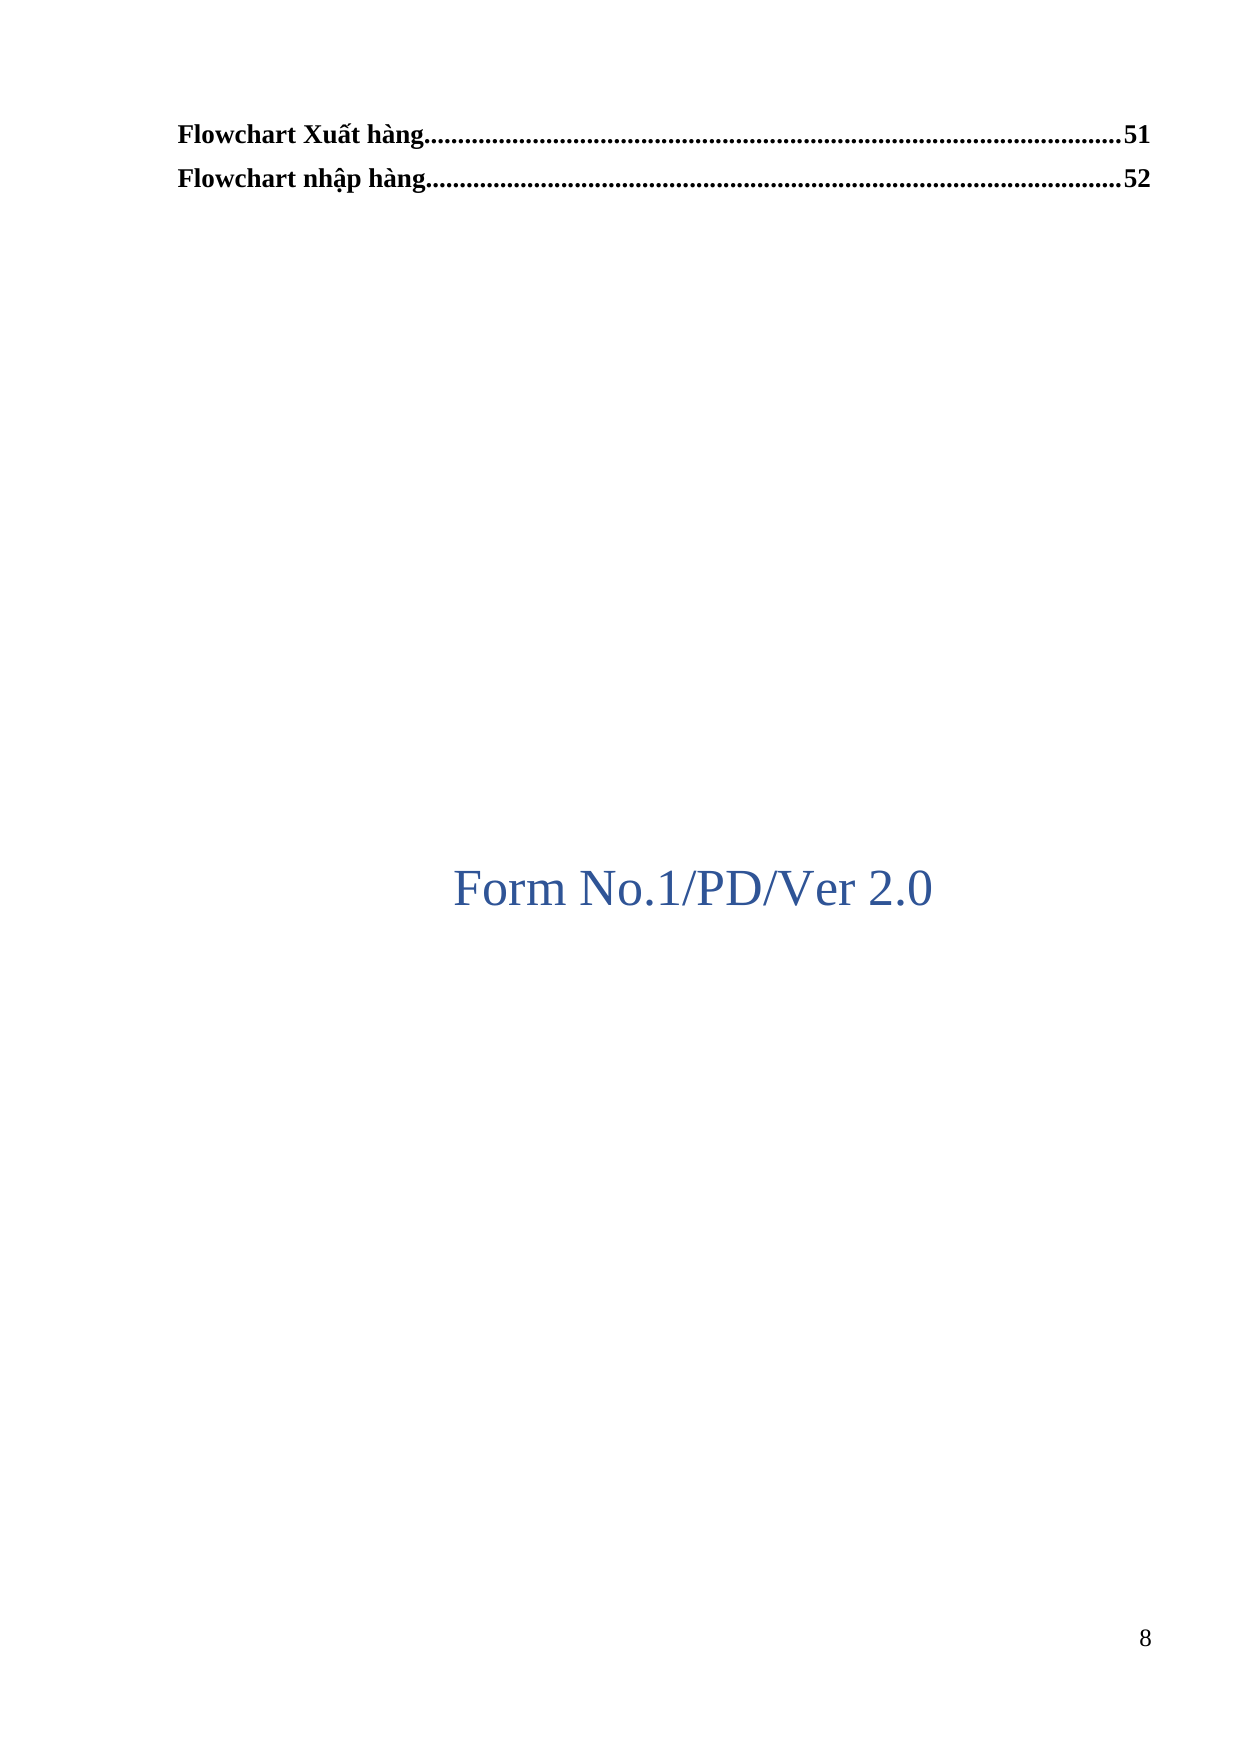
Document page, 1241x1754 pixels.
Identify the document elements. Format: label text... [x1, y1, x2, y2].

text Flowchart nhập hàng 52 [177, 162, 1152, 193]
text Flowchart Xuất hàng 51 [177, 118, 1152, 149]
subtitle Form No.1/PD/Ver 2.0 [236, 857, 1152, 917]
